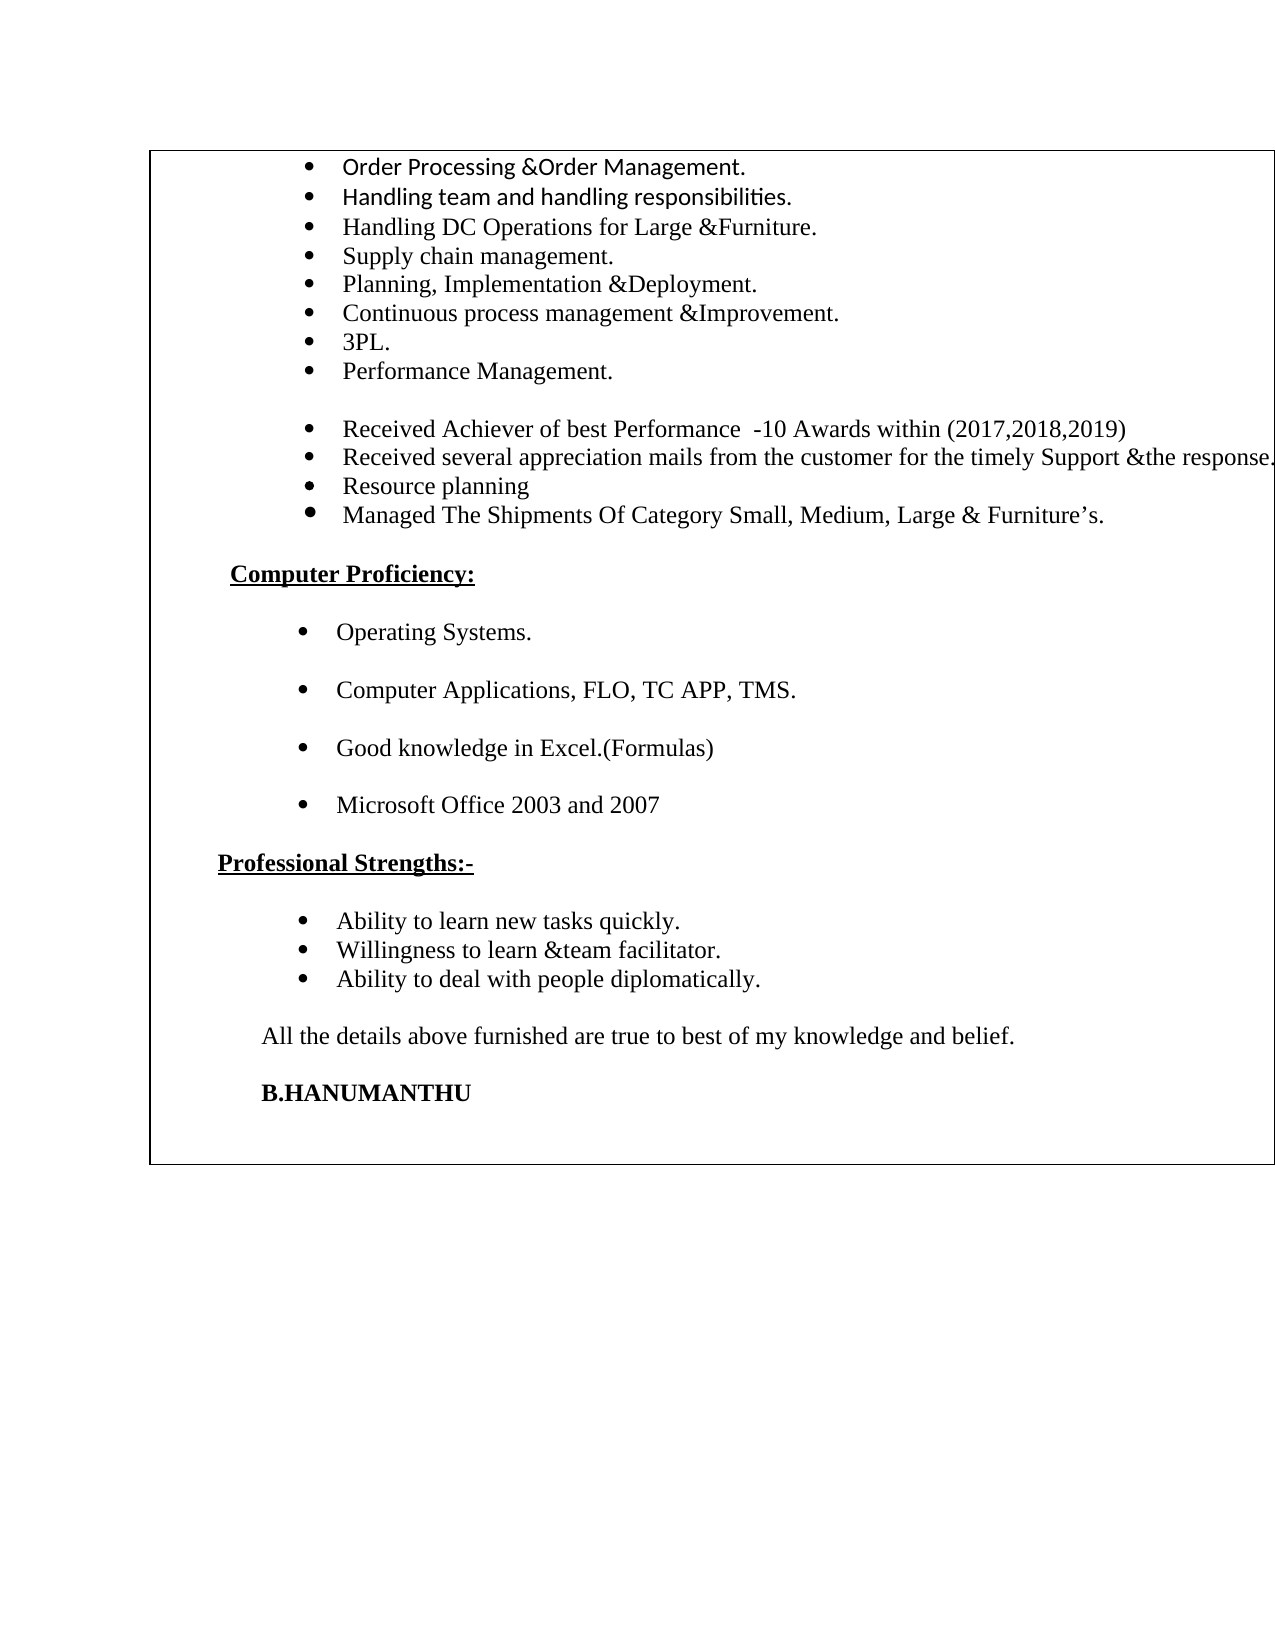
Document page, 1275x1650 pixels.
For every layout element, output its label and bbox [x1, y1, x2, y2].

table_header [151, 151, 1274, 1164]
